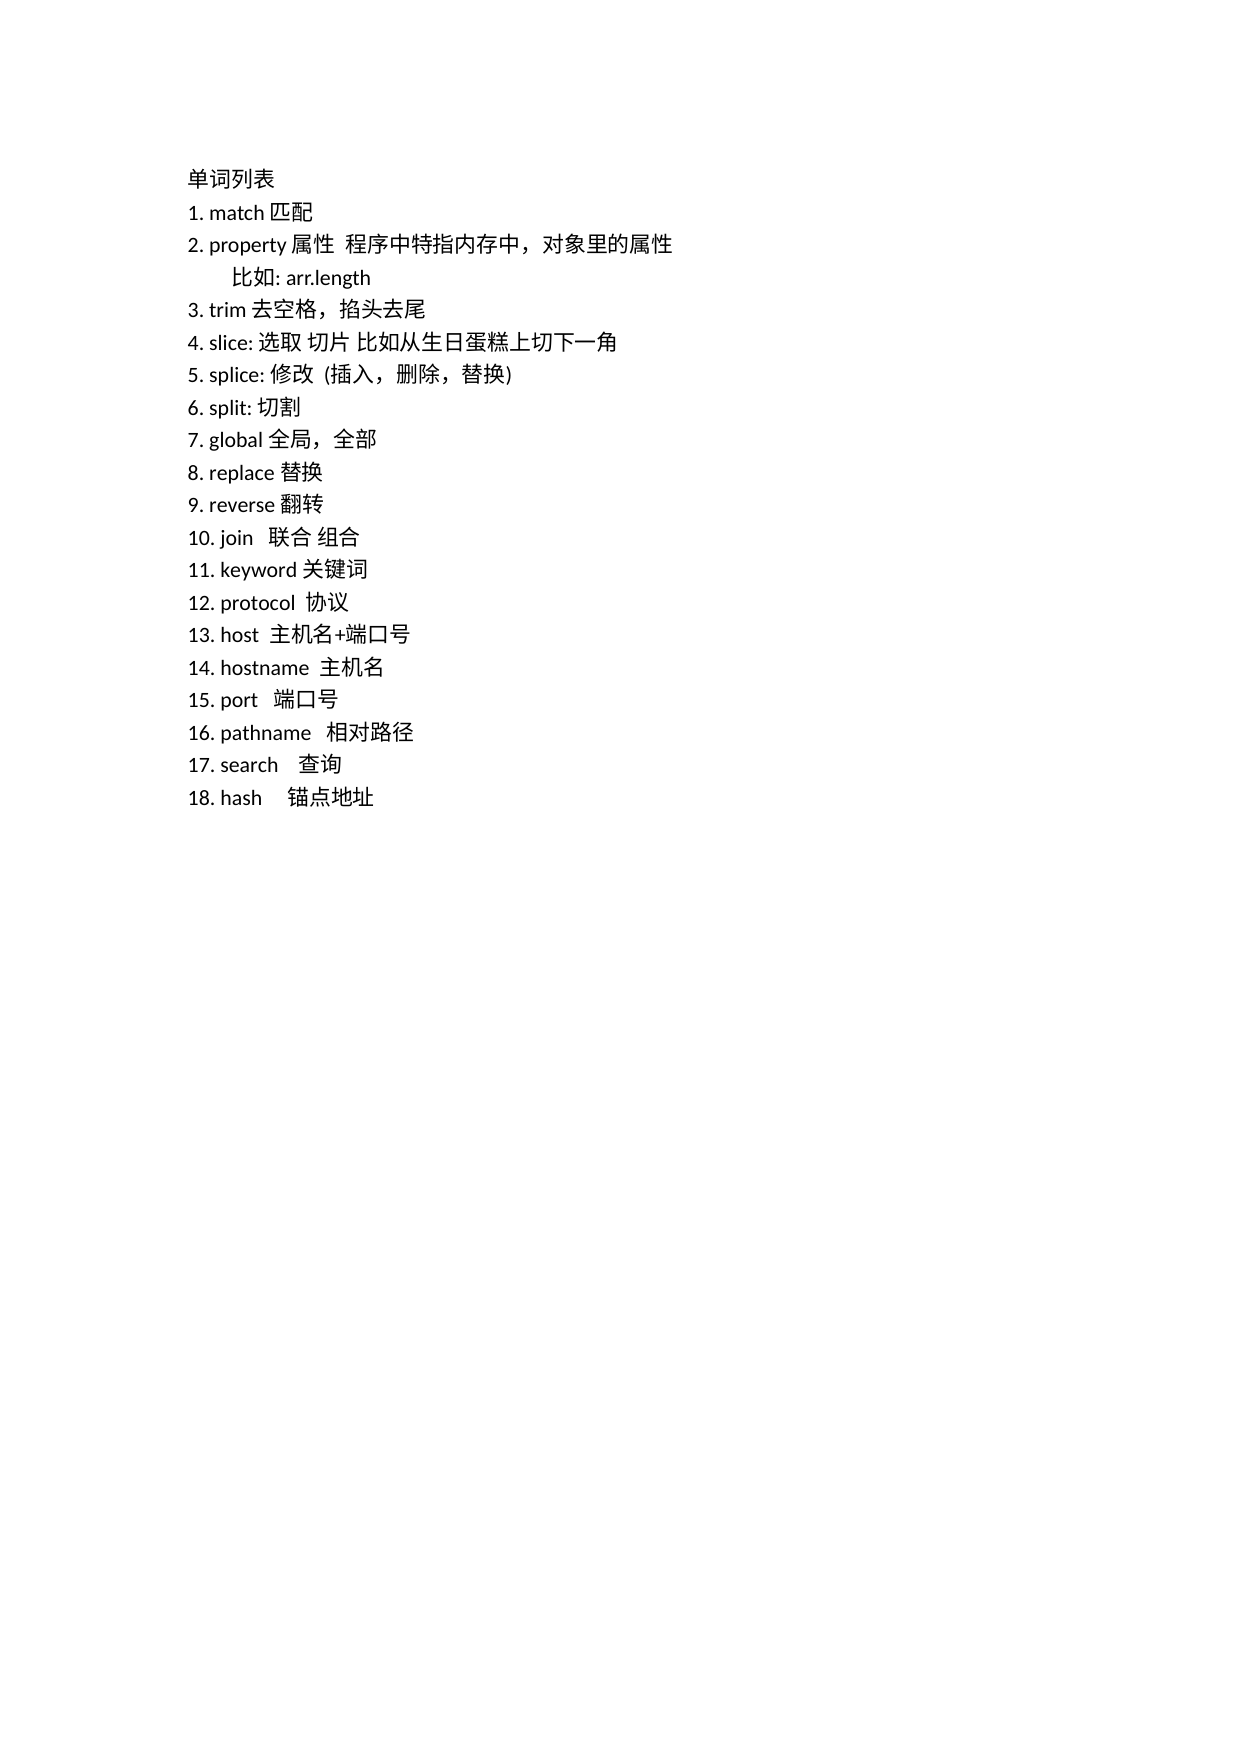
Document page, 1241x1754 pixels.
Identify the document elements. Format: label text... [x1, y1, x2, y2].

text 9. reverse 翻转 [187, 487, 1053, 519]
text 8. replace 替换 [187, 454, 1053, 487]
text 11. keyword 关键词 [187, 552, 1053, 584]
text 14. hostname 主机名 [187, 649, 1053, 682]
text 10. join 联合 组合 [187, 519, 1053, 552]
text 18. hash 锚点地址 [187, 779, 1053, 812]
text 16. pathname 相对路径 [187, 714, 1053, 747]
text 单词列表 [187, 162, 1053, 194]
text 13. host 主机名+端口号 [187, 617, 1053, 649]
text 4. slice: 选取 切片 比如从生日蛋糕上切下一角 [187, 324, 1053, 357]
text 2. property 属性 程序中特指内存中，对象里的属性 [187, 227, 1053, 259]
text 1. match 匹配 [187, 194, 1053, 227]
text 比如: arr.length [187, 259, 1053, 292]
text 7. global 全局，全部 [187, 422, 1053, 454]
text 3. trim 去空格，掐头去尾 [187, 292, 1053, 324]
text 6. split: 切割 [187, 389, 1053, 422]
text 15. port 端口号 [187, 682, 1053, 714]
text 17. search 查询 [187, 747, 1053, 779]
text 12. protocol 协议 [187, 584, 1053, 617]
text 5. splice: 修改 (插入，删除，替换) [187, 357, 1053, 389]
